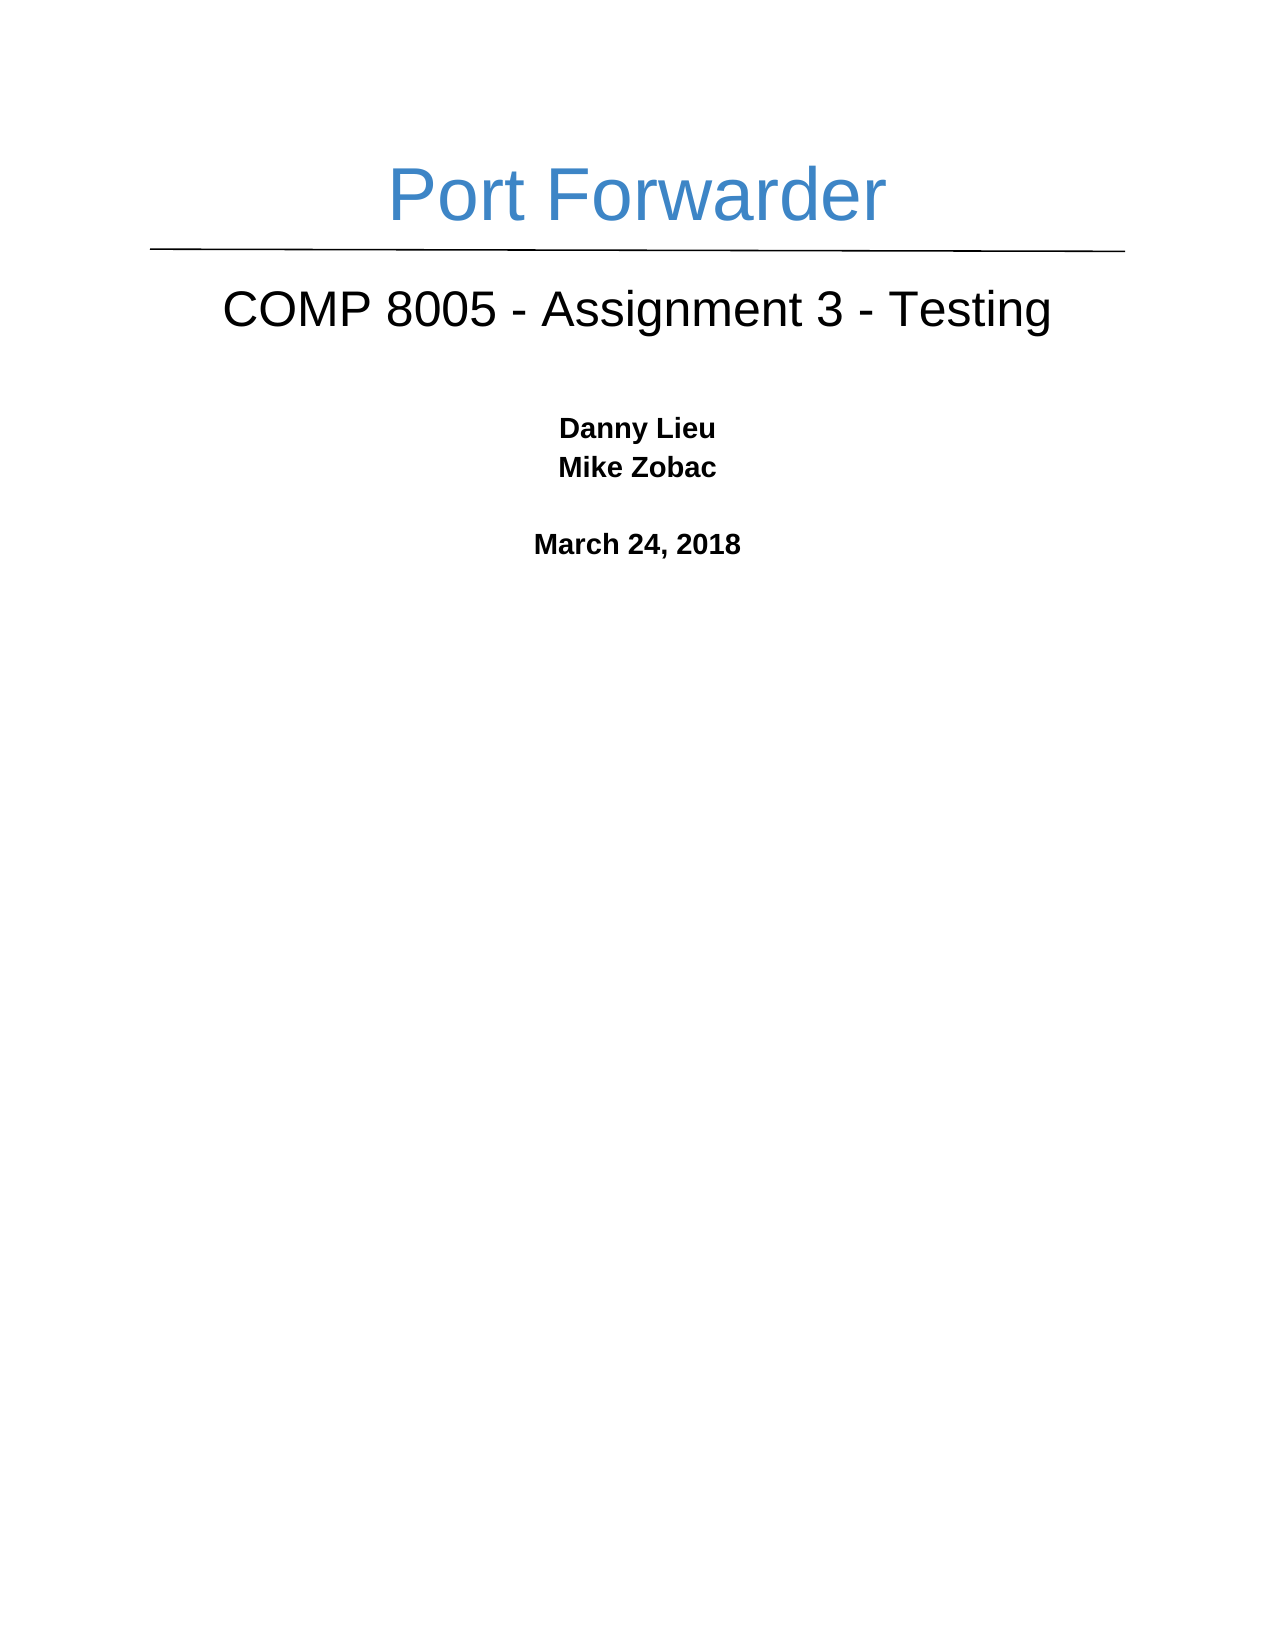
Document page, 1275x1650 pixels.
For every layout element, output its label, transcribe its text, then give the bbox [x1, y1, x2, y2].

text March 24, 2018 [150, 527, 1125, 561]
text Mike Zobac [150, 450, 1125, 483]
text Port Forwarder [150, 150, 1125, 236]
text COMP 8005 - Assignment 3 - Testing [150, 279, 1125, 337]
text Danny Lieu [150, 411, 1125, 445]
